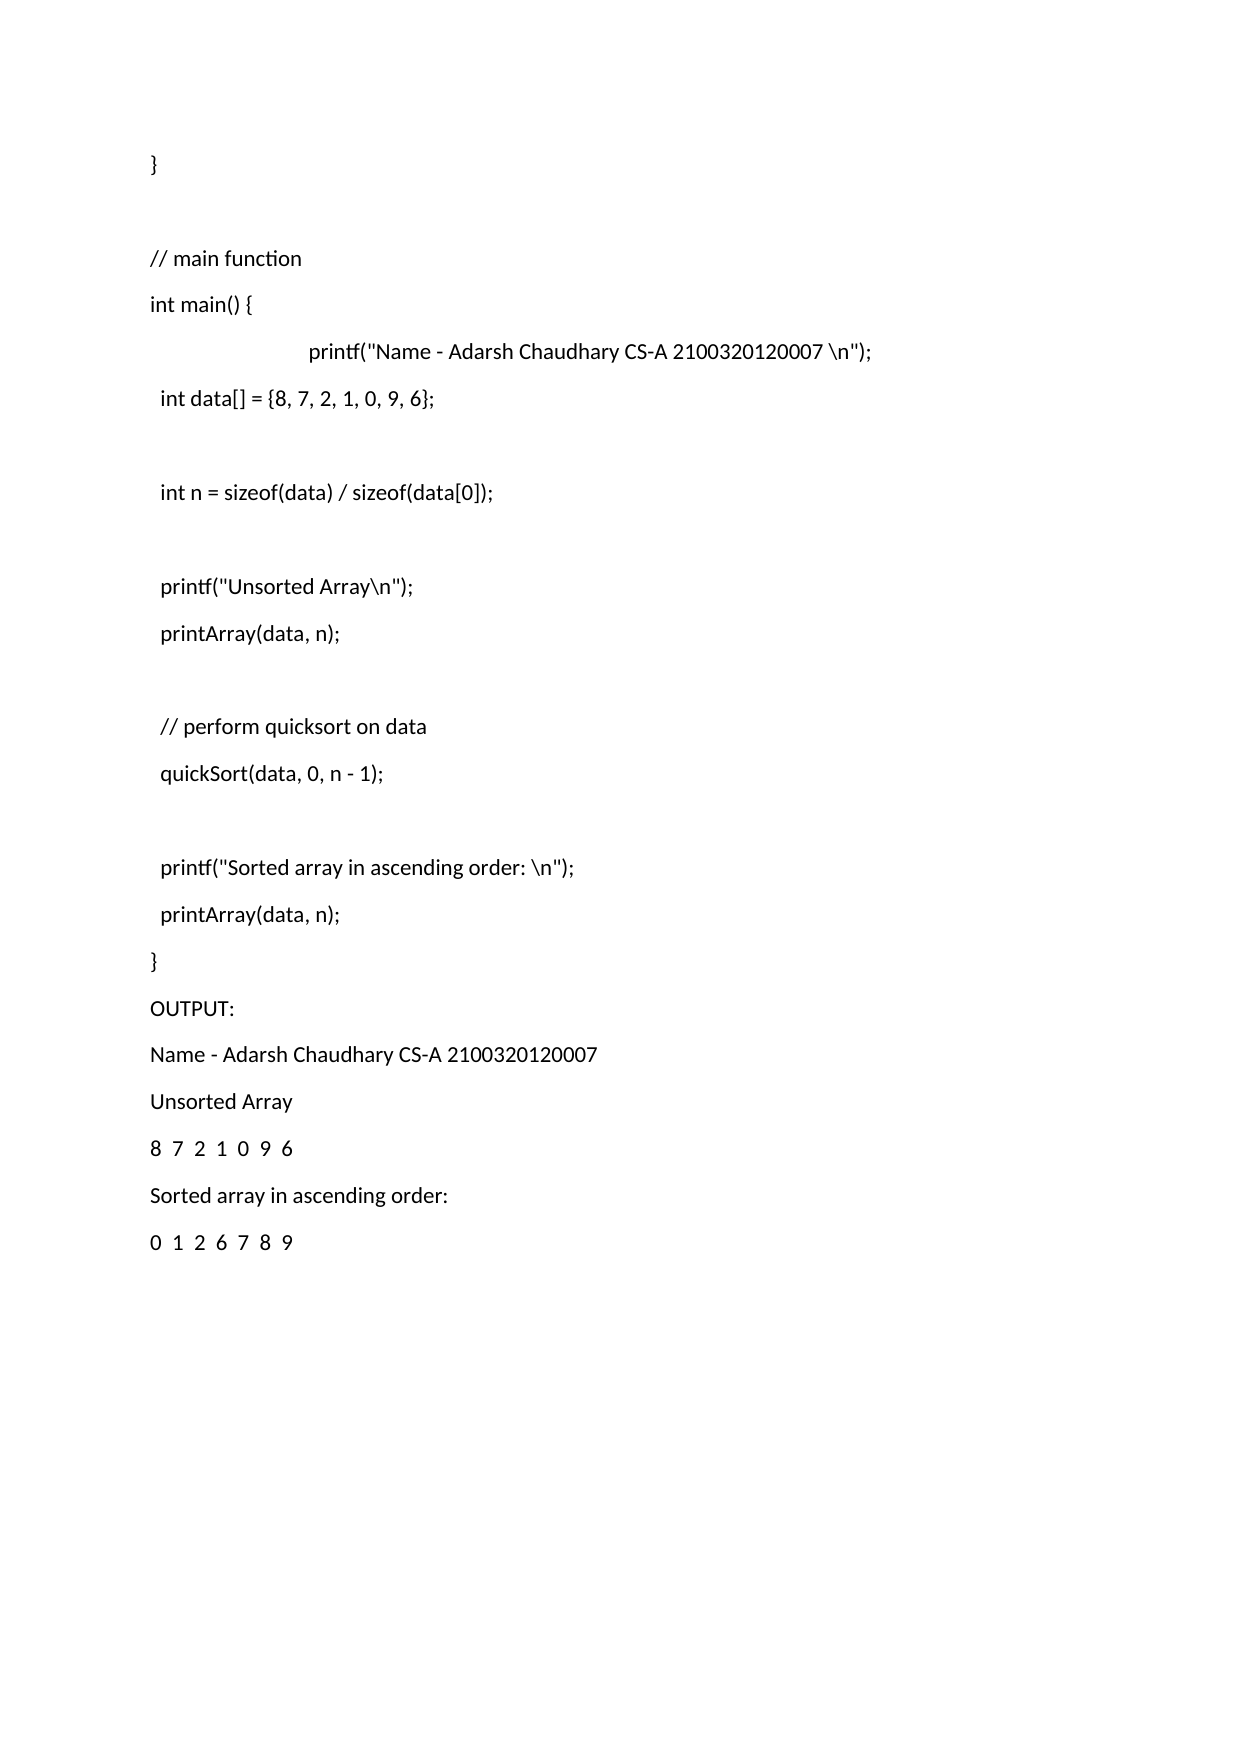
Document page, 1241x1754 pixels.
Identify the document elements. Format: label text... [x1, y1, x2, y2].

text OUTPUT: [150, 994, 1090, 1022]
text printf("Unsorted Array\n"); [150, 572, 1090, 600]
text 8 7 2 1 0 9 6 [150, 1134, 1090, 1162]
text int n = sizeof(data) / sizeof(data[0]); [150, 478, 1090, 506]
text } [150, 947, 1090, 975]
text Unsorted Array [150, 1087, 1090, 1116]
text printf("Name - Adarsh Chaudhary CS-A 2100320120007 \n"); [150, 337, 1090, 366]
text printArray(data, n); [150, 900, 1090, 928]
text Name - Adarsh Chaudhary CS-A 2100320120007 [150, 1041, 1090, 1069]
text Sorted array in ascending order: [150, 1181, 1090, 1209]
text printArray(data, n); [150, 619, 1090, 647]
text printf("Sorted array in ascending order: \n"); [150, 853, 1090, 881]
text int main() { [150, 291, 1090, 319]
text // perform quicksort on data [150, 712, 1090, 741]
text int data[] = {8, 7, 2, 1, 0, 9, 6}; [150, 384, 1090, 412]
text } [150, 150, 1090, 178]
text // main function [150, 244, 1090, 272]
text quickSort(data, 0, n - 1); [150, 759, 1090, 787]
text 0 1 2 6 7 8 9 [150, 1228, 1090, 1256]
